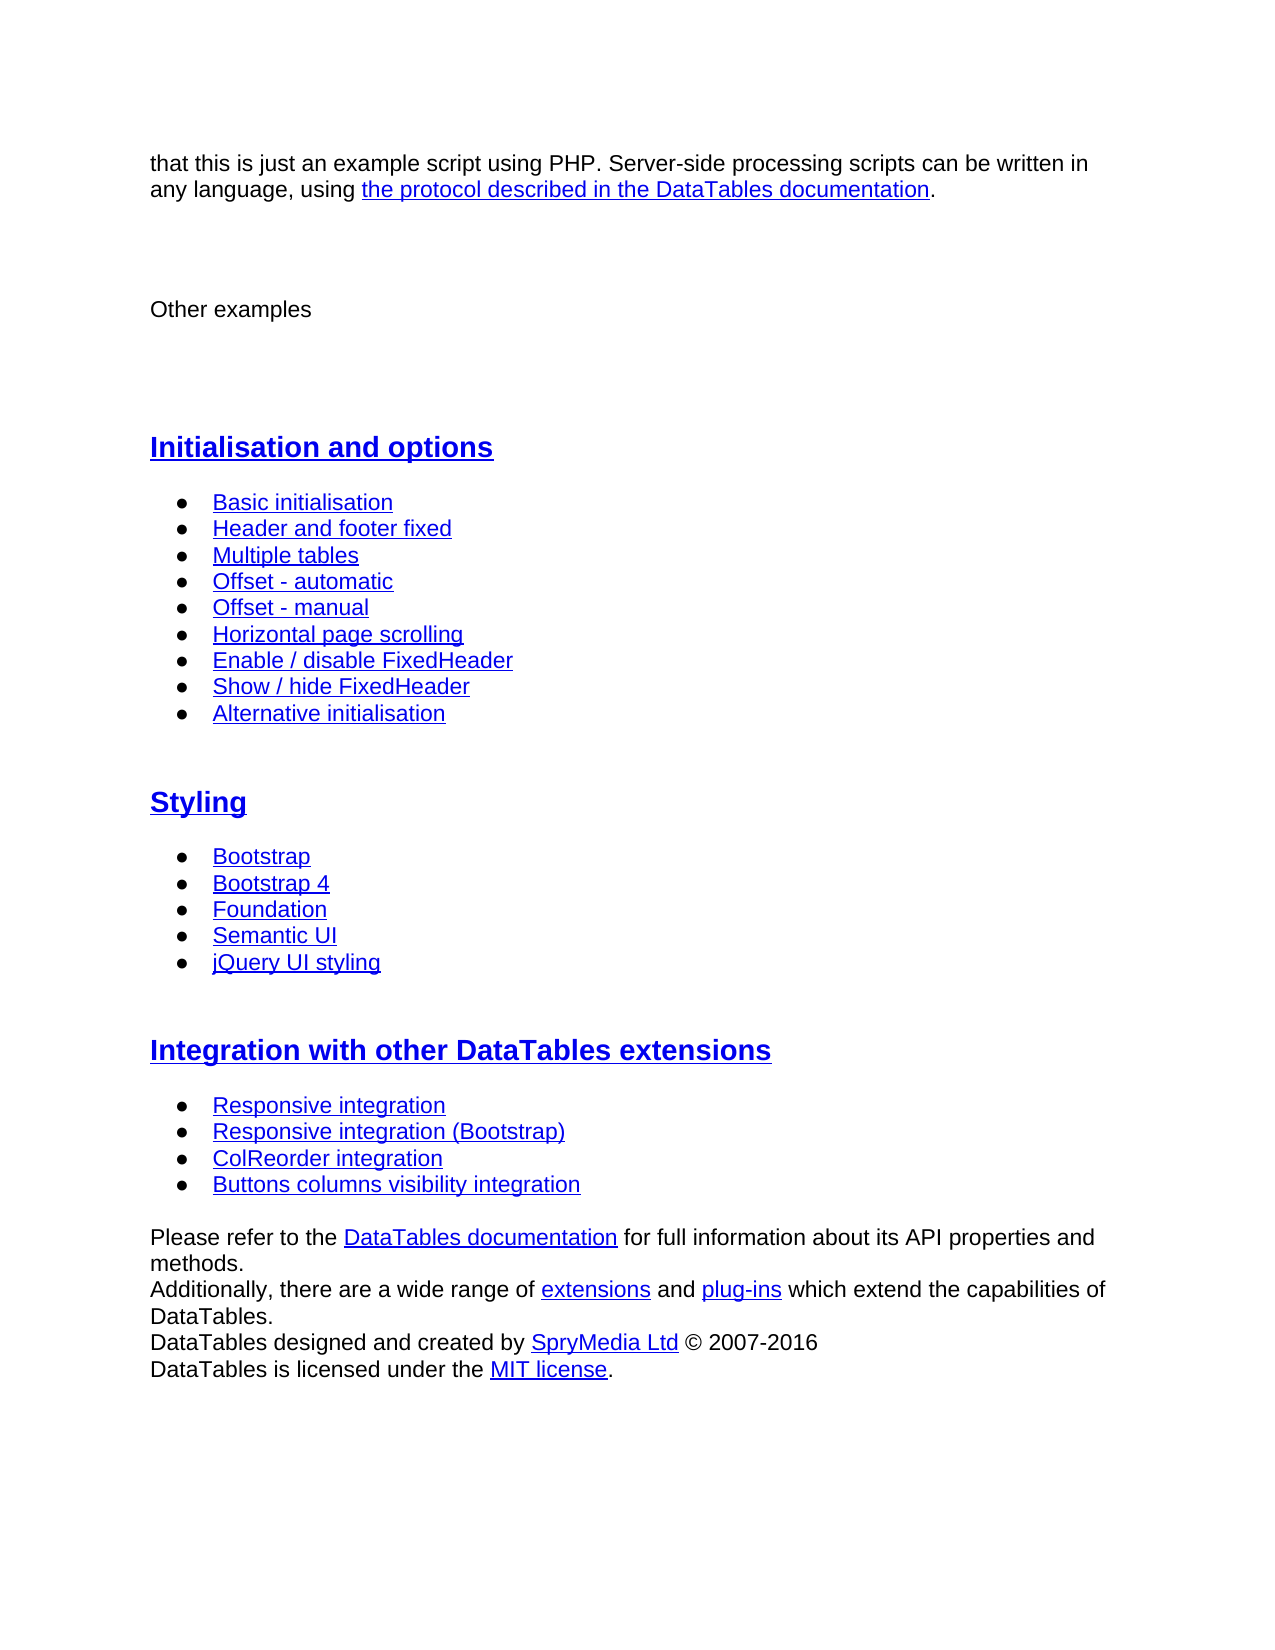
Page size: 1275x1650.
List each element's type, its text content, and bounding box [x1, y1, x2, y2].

list Foundation [175, 896, 1125, 922]
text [150, 150, 1125, 203]
list Alternative initialisation [175, 700, 1125, 726]
list Enable / disable FixedHeader [175, 647, 1125, 673]
text Please refer to the DataTables documentation for full information about its API properties and methods. [150, 1224, 1125, 1276]
text DataTables is licensed under the MIT license. [150, 1356, 1125, 1382]
list Show / hide FixedHeader [175, 673, 1125, 700]
list ColReorder integration [175, 1145, 1125, 1171]
list Header and footer fixed [175, 515, 1125, 542]
text Integration with other DataTables extensions [150, 1033, 1125, 1067]
list Responsive integration (Bootstrap) [175, 1118, 1125, 1145]
list Multiple tables [175, 542, 1125, 568]
list jQuery UI styling [175, 948, 1125, 975]
list Responsive integration [175, 1092, 1125, 1118]
text Other examples [150, 296, 1125, 322]
list Basic initialisation [175, 489, 1125, 515]
list Bootstrap [175, 843, 1125, 869]
list Offset - manual [175, 594, 1125, 621]
list Buttons columns visibility integration [175, 1171, 1125, 1197]
text Styling [150, 784, 1125, 818]
list Offset - automatic [175, 568, 1125, 594]
text Additionally, there are a wide range of extensions and plug-ins which extend the capabilities of DataTables. [150, 1276, 1125, 1329]
list Bootstrap 4 [175, 869, 1125, 896]
text DataTables designed and created by SpryMedia Ltd © 2007-2016 [150, 1329, 1125, 1356]
text Initialisation and options [150, 430, 1125, 464]
list Semantic UI [175, 922, 1125, 948]
list Horizontal page scrolling [175, 621, 1125, 647]
